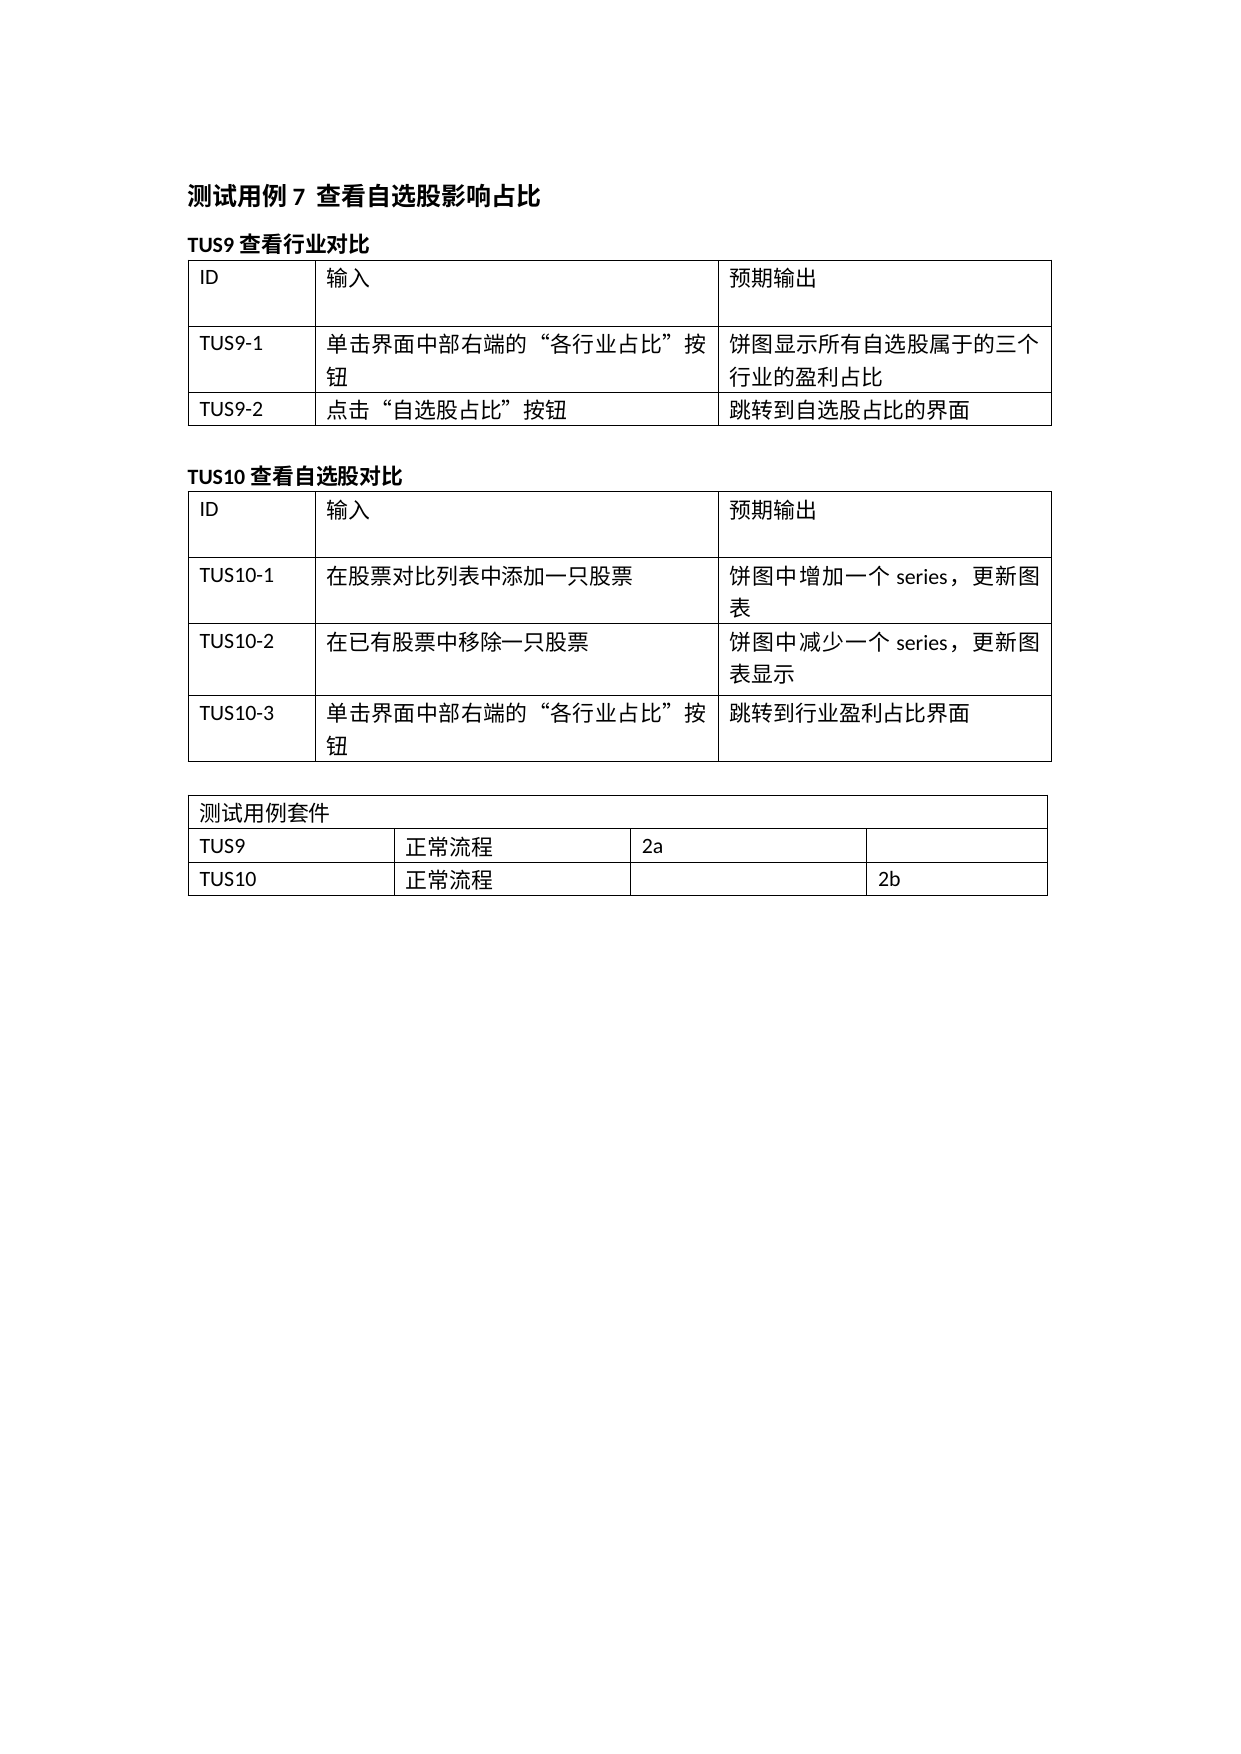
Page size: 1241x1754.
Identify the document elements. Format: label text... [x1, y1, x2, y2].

table_cell TUS9 [189, 829, 394, 862]
text 测试用例7 查看自选股影响占比 [187, 162, 1053, 227]
table_header 输入 [316, 492, 718, 557]
table_cell TUS9-1 [189, 327, 315, 392]
table_cell 单击界面中部右端的“各行业占比”按钮 [316, 327, 718, 392]
table_cell TUS9-2 [189, 393, 315, 425]
table_cell 点击“自选股占比”按钮 [316, 393, 718, 425]
table_cell TUS10-3 [189, 696, 315, 761]
table_cell 饼图显示所有自选股属于的三个行业的盈利占比 [719, 327, 1051, 392]
table_cell 单击界面中部右端的“各行业占比”按钮 [316, 696, 718, 761]
text TUS10 查看自选股对比 [187, 459, 1053, 491]
table_cell 跳转到行业盈利占比界面 [719, 696, 1051, 761]
table_cell 正常流程 [395, 863, 630, 895]
table_cell 饼图中减少一个series，更新图表显示 [719, 624, 1051, 695]
table_cell TUS10-2 [189, 624, 315, 695]
table_cell 跳转到自选股占比的界面 [719, 393, 1051, 425]
table_cell TUS10 [189, 863, 394, 895]
text TUS9 查看行业对比 [187, 227, 1053, 259]
table_cell [867, 829, 1047, 862]
table_header ID [189, 492, 315, 557]
table_cell [631, 863, 866, 895]
table_cell 2b [867, 863, 1047, 895]
table_header ID [189, 261, 315, 326]
table_header 预期输出 [719, 261, 1051, 326]
table_header 测试用例套件 [189, 796, 1047, 828]
table_cell TUS10-1 [189, 558, 315, 623]
table_cell 在已有股票中移除一只股票 [316, 624, 718, 695]
table_header 输入 [316, 261, 718, 326]
table_cell 饼图中增加一个series，更新图表 [719, 558, 1051, 623]
table_cell 在股票对比列表中添加一只股票 [316, 558, 718, 623]
table_header 预期输出 [719, 492, 1051, 557]
table_cell 正常流程 [395, 829, 630, 862]
table_cell 2a [631, 829, 866, 862]
